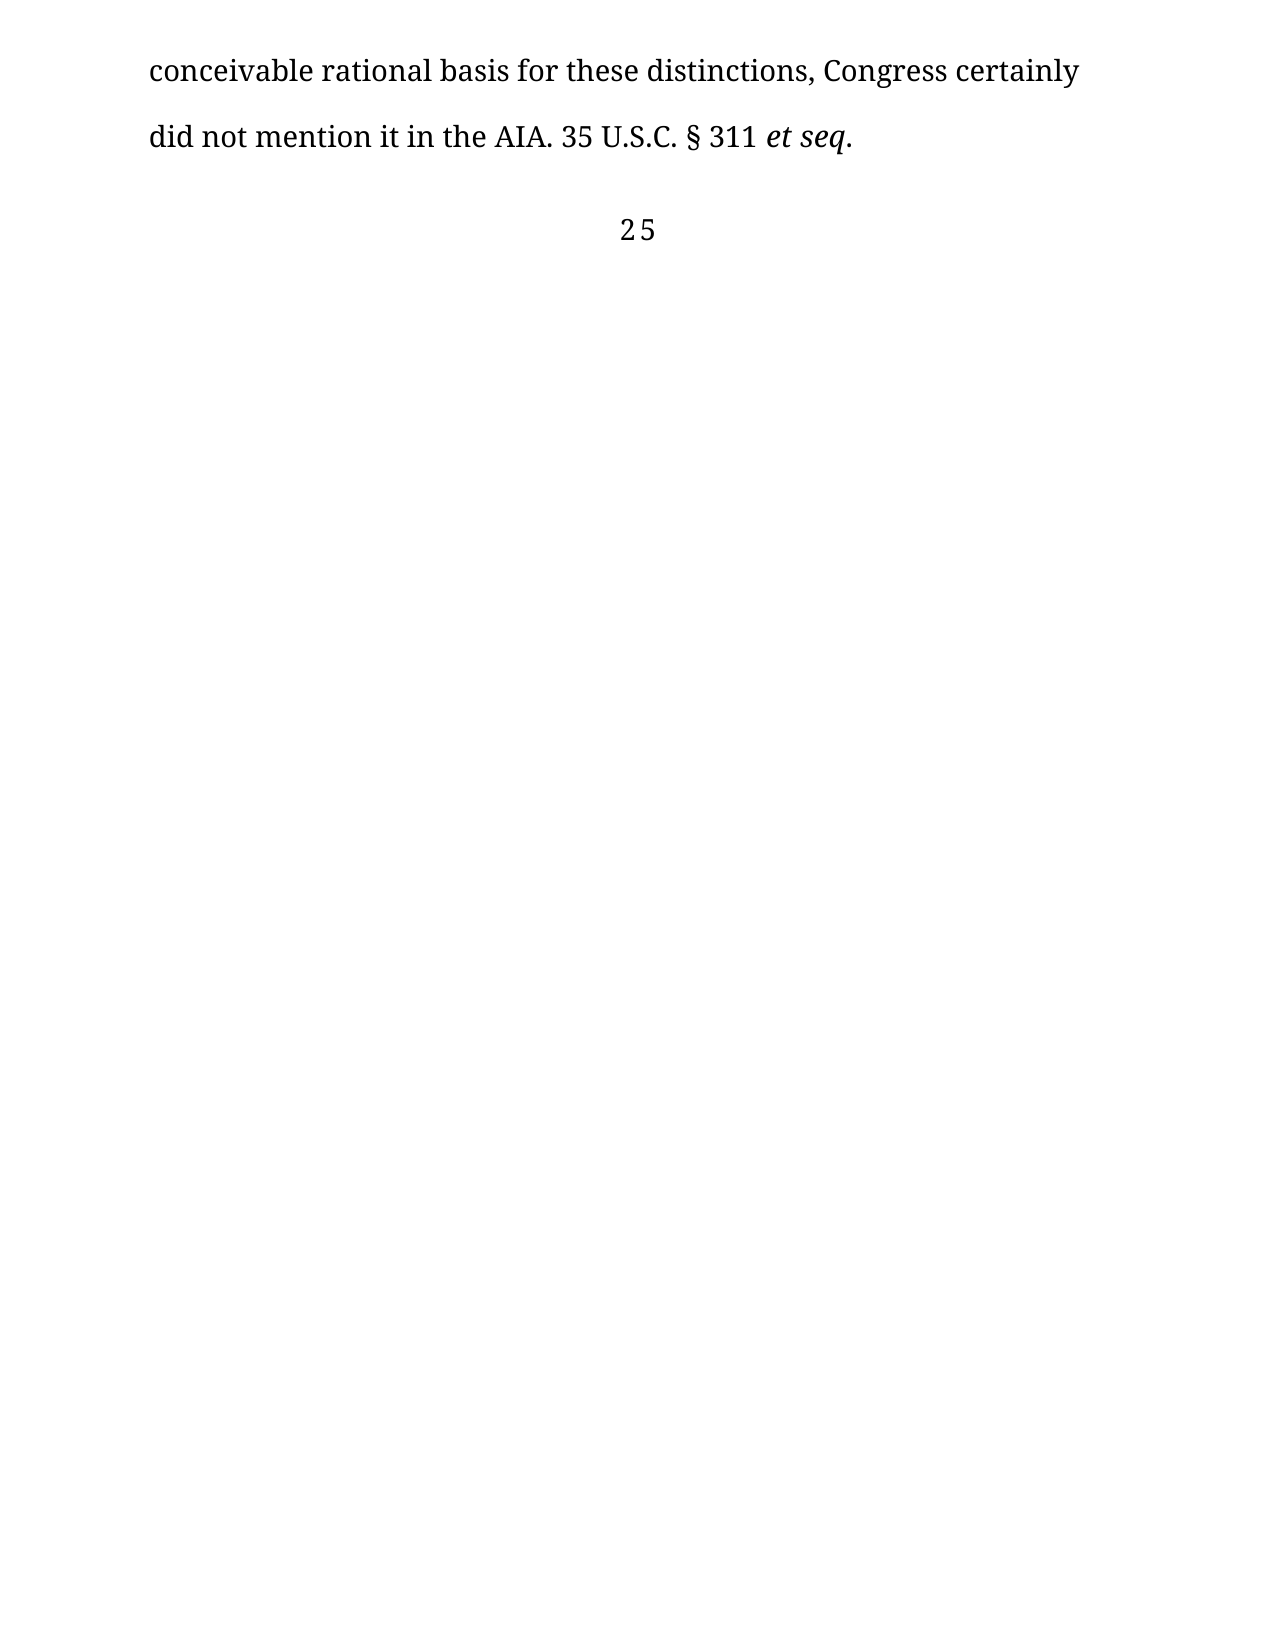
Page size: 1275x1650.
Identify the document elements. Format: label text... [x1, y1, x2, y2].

text 25 [149, 215, 1126, 247]
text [149, 29, 1119, 160]
